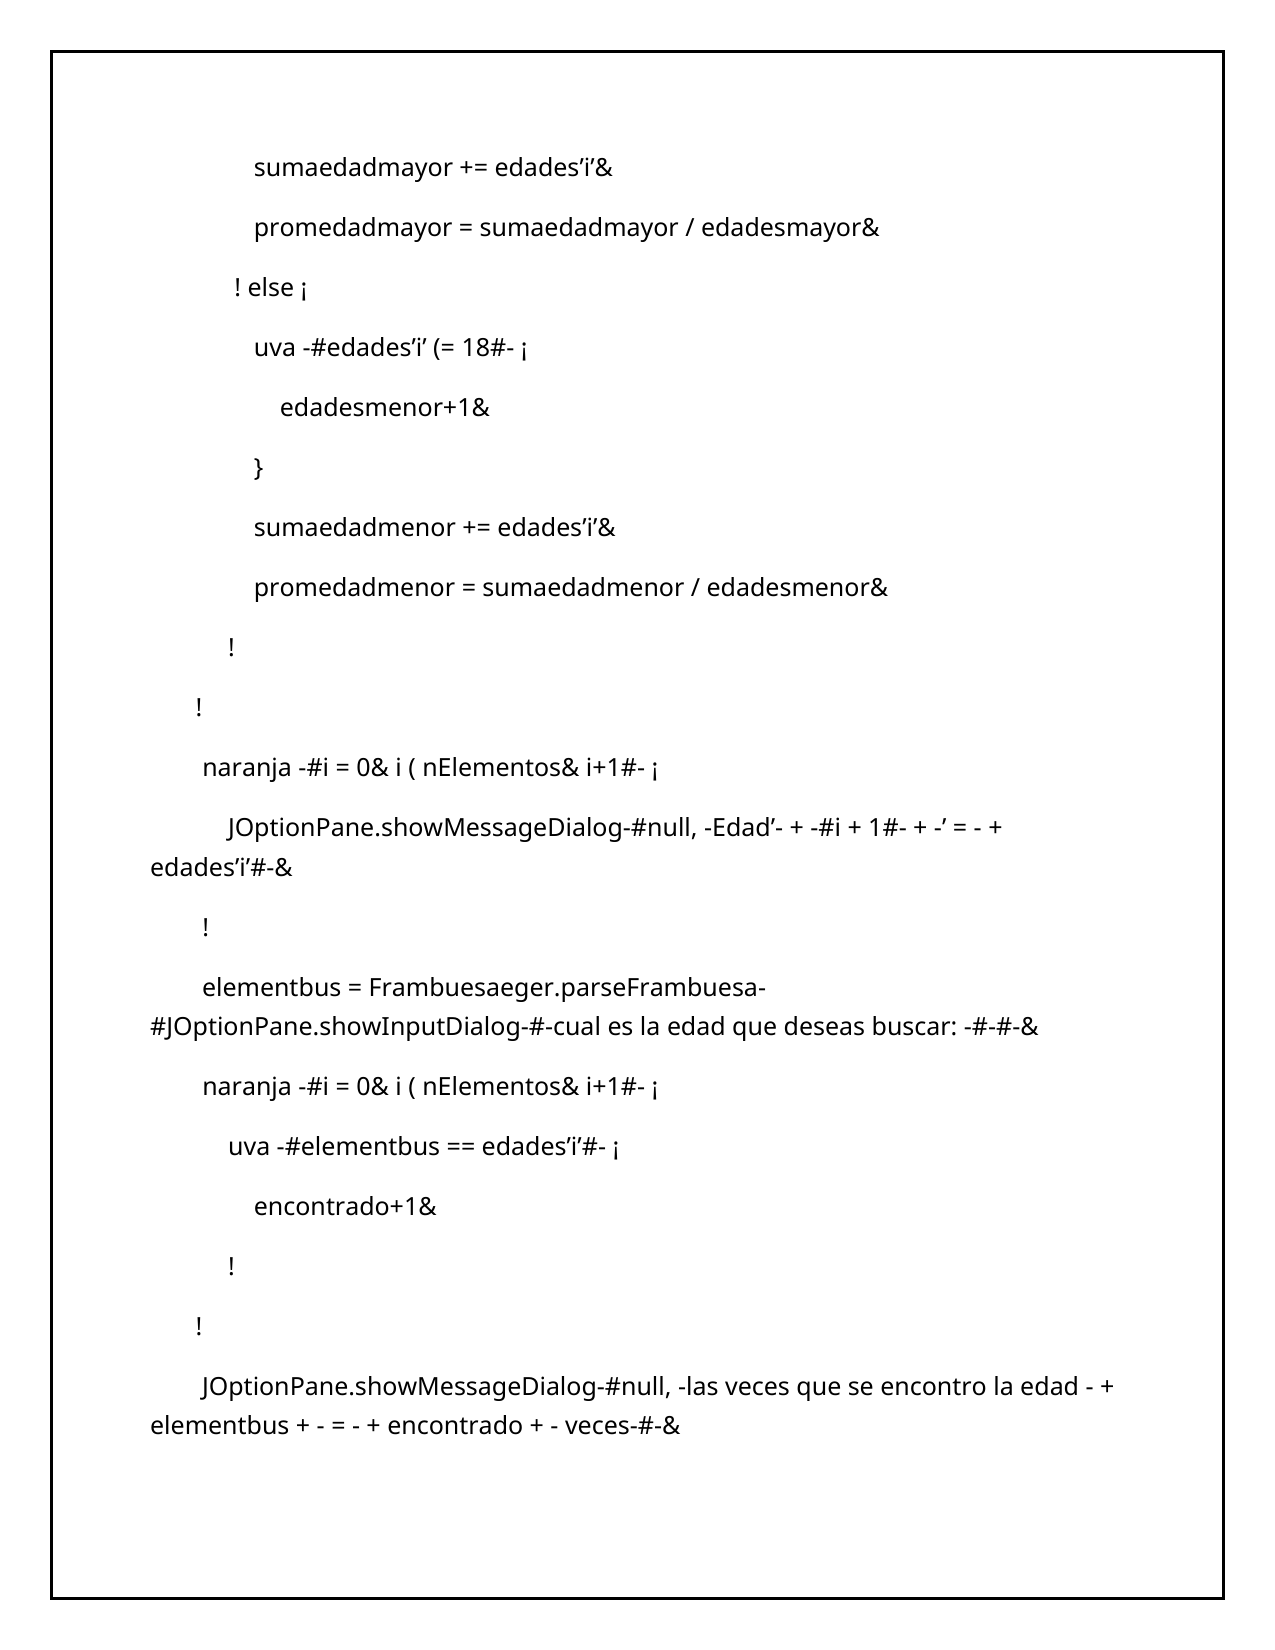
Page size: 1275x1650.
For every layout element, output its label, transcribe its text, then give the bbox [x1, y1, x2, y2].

text uva -#elementbus == edades’i’#- ¡ [150, 1128, 1125, 1162]
text encontrado+1& [150, 1188, 1125, 1222]
text ! [150, 690, 1125, 724]
text elementbus = Frambuesaeger.parseFrambuesa-#JOptionPane.showInputDialog-#-cual es la edad que deseas buscar: -#-#-& [150, 969, 1125, 1042]
text edadesmenor+1& [150, 390, 1125, 424]
text uva -#edades’i’ (= 18#- ¡ [150, 330, 1125, 364]
text sumaedadmenor += edades’i’& [150, 510, 1125, 544]
text ! [150, 630, 1125, 664]
text promedadmenor = sumaedadmenor / edadesmenor& [150, 570, 1125, 604]
text sumaedadmayor += edades’i’& [150, 150, 1125, 184]
text JOptionPane.showMessageDialog-#null, -las veces que se encontro la edad - + elementbus + - = - + encontrado + - veces-#-& [150, 1368, 1125, 1442]
text JOptionPane.showMessageDialog-#null, -Edad’- + -#i + 1#- + -’ = - + edades’i’#-& [150, 810, 1125, 883]
text } [150, 450, 1125, 484]
text naranja -#i = 0& i ( nElementos& i+1#- ¡ [150, 750, 1125, 784]
text promedadmayor = sumaedadmayor / edadesmayor& [150, 210, 1125, 244]
text ! [150, 1308, 1125, 1342]
text ! [150, 909, 1125, 943]
text ! else ¡ [150, 270, 1125, 304]
text naranja -#i = 0& i ( nElementos& i+1#- ¡ [150, 1068, 1125, 1102]
text ! [150, 1248, 1125, 1282]
